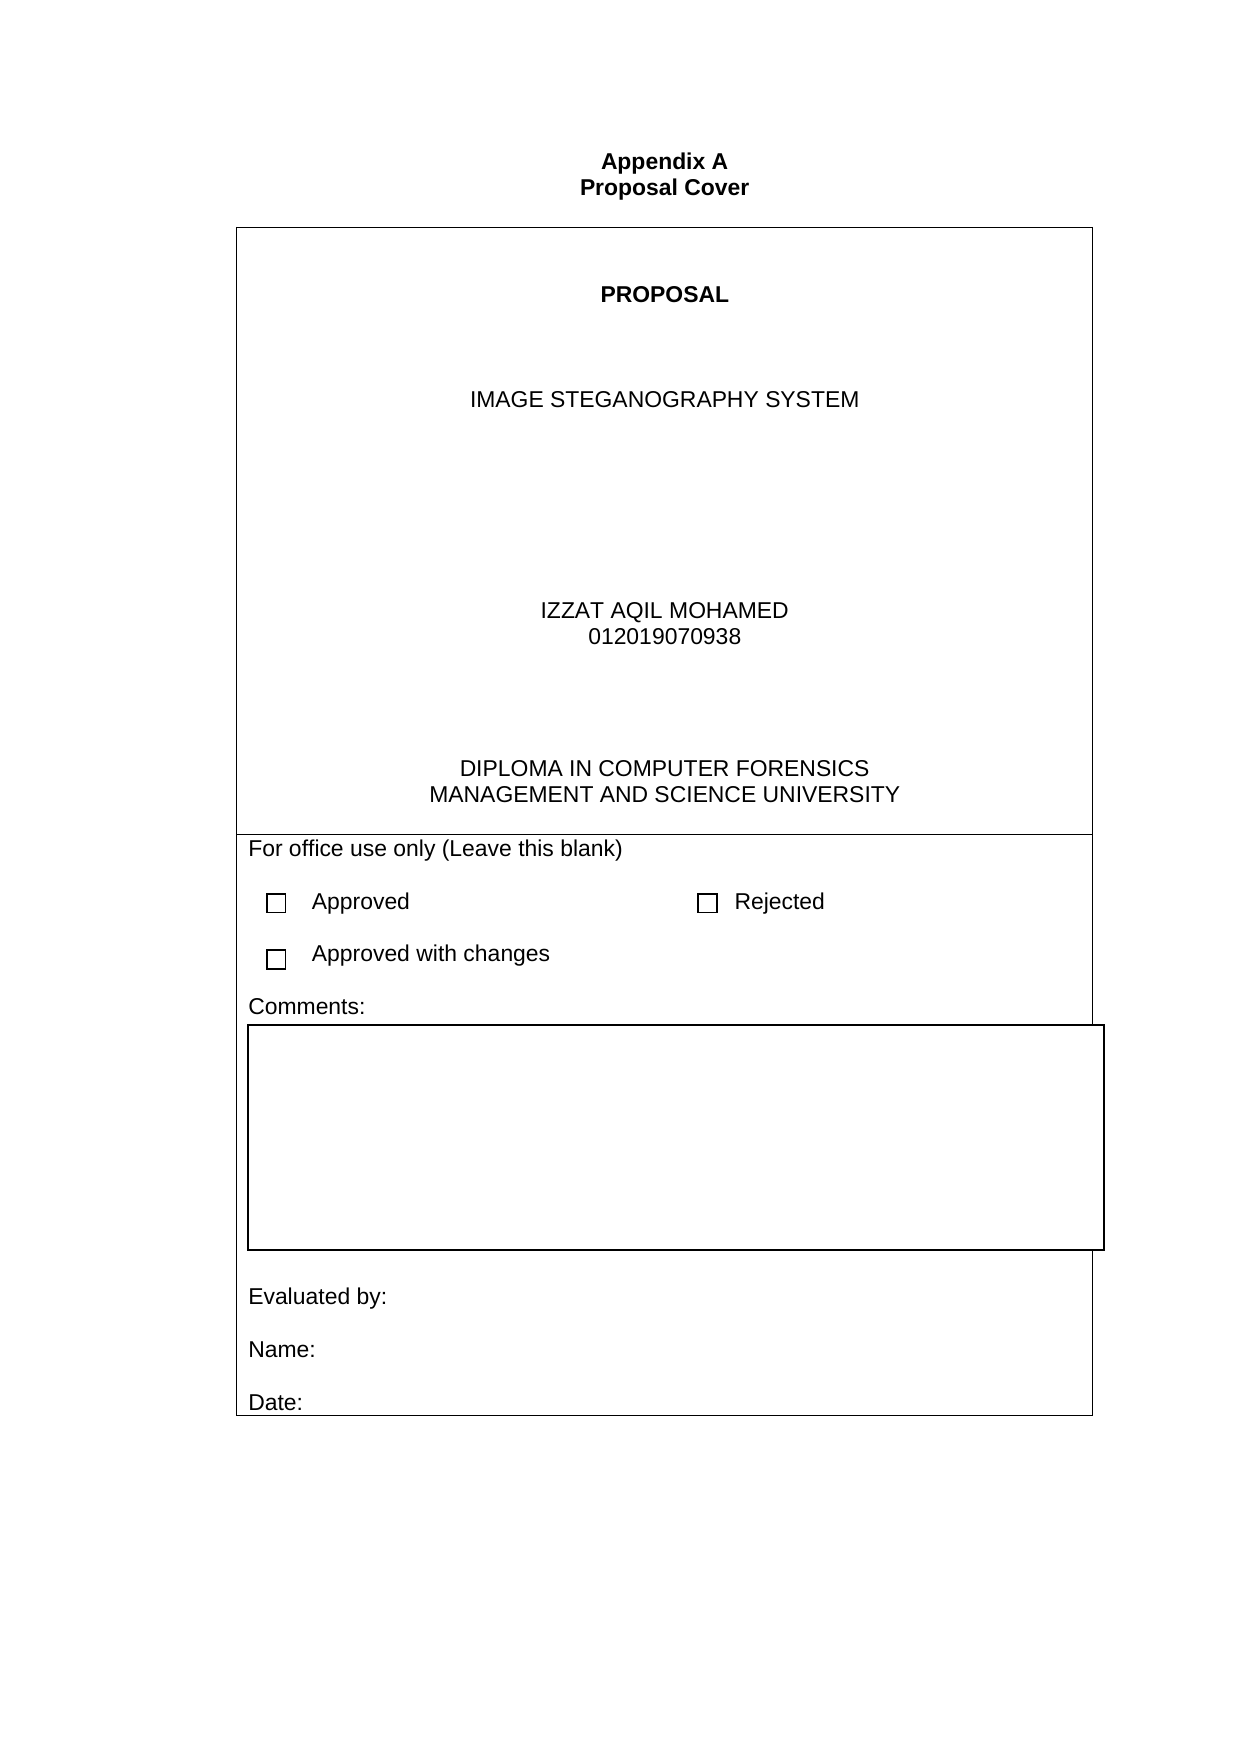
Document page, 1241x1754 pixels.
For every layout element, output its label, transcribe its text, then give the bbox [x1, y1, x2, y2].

text Appendix A [236, 148, 1092, 174]
table_header PROPOSAL IMAGE STEGANOGRAPHY SYSTEM IZZAT AQIL MOHAMED 012019070938 DIPLOMA IN COMPUTER FORENSICS MANAGEMENT AND SCIENCE UNIVERSITY [237, 228, 1092, 834]
table_cell For office use only (Leave this blank) Approved Rejected Approved with changes Comments: Evaluated by: Name: Date: [237, 835, 1092, 1415]
text Proposal Cover [236, 174, 1092, 200]
